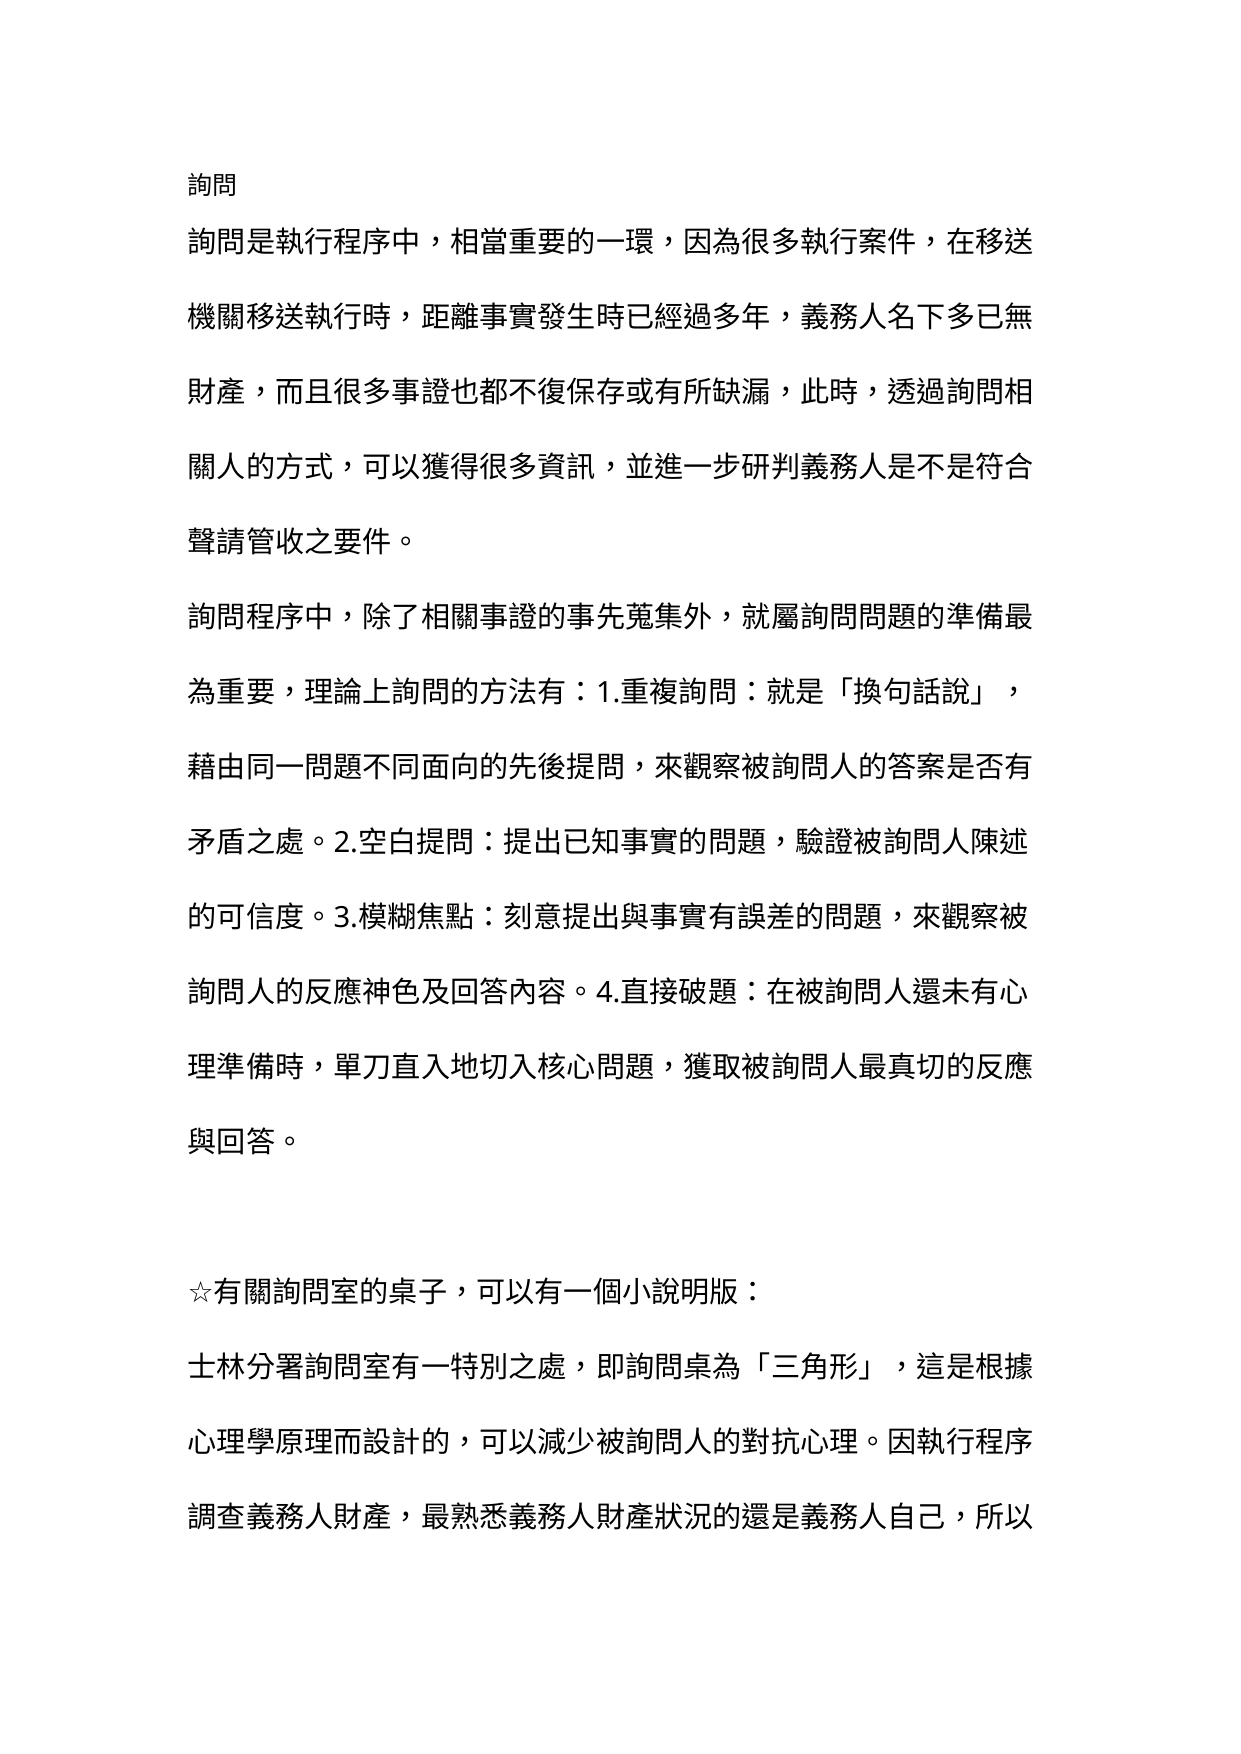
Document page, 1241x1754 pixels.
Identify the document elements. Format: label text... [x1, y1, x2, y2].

text ☆有關詢問室的桌子，可以有一個小說明版： [187, 1252, 1053, 1327]
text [187, 1327, 1053, 1552]
text 詢問程序中，除了相關事證的事先蒐集外，就屬詢問問題的準備最為重要，理論上詢問的方法有：1.重複詢問：就是「換句話說」，藉由同一問題不同面向的先後提問，來觀察被詢問人的答案是否有矛盾之處。2.空白提問：提出已知事實的問題，驗證被詢問人陳述的可信度。3.模糊焦點：刻意提出與事實有誤差的問題，來觀察被詢問人的反應神色及回答內容。4.直接破題：在被詢問人還未有心理準備時，單刀直入地切入核心問題，獲取被詢問人最真切的反應與回答。 [187, 577, 1053, 1177]
text 詢問是執行程序中，相當重要的一環，因為很多執行案件，在移送機關移送執行時，距離事實發生時已經過多年，義務人名下多已無財產，而且很多事證也都不復保存或有所缺漏，此時，透過詢問相關人的方式，可以獲得很多資訊，並進一步研判義務人是不是符合聲請管收之要件。 [187, 202, 1053, 577]
text 詢問 [187, 164, 1053, 202]
